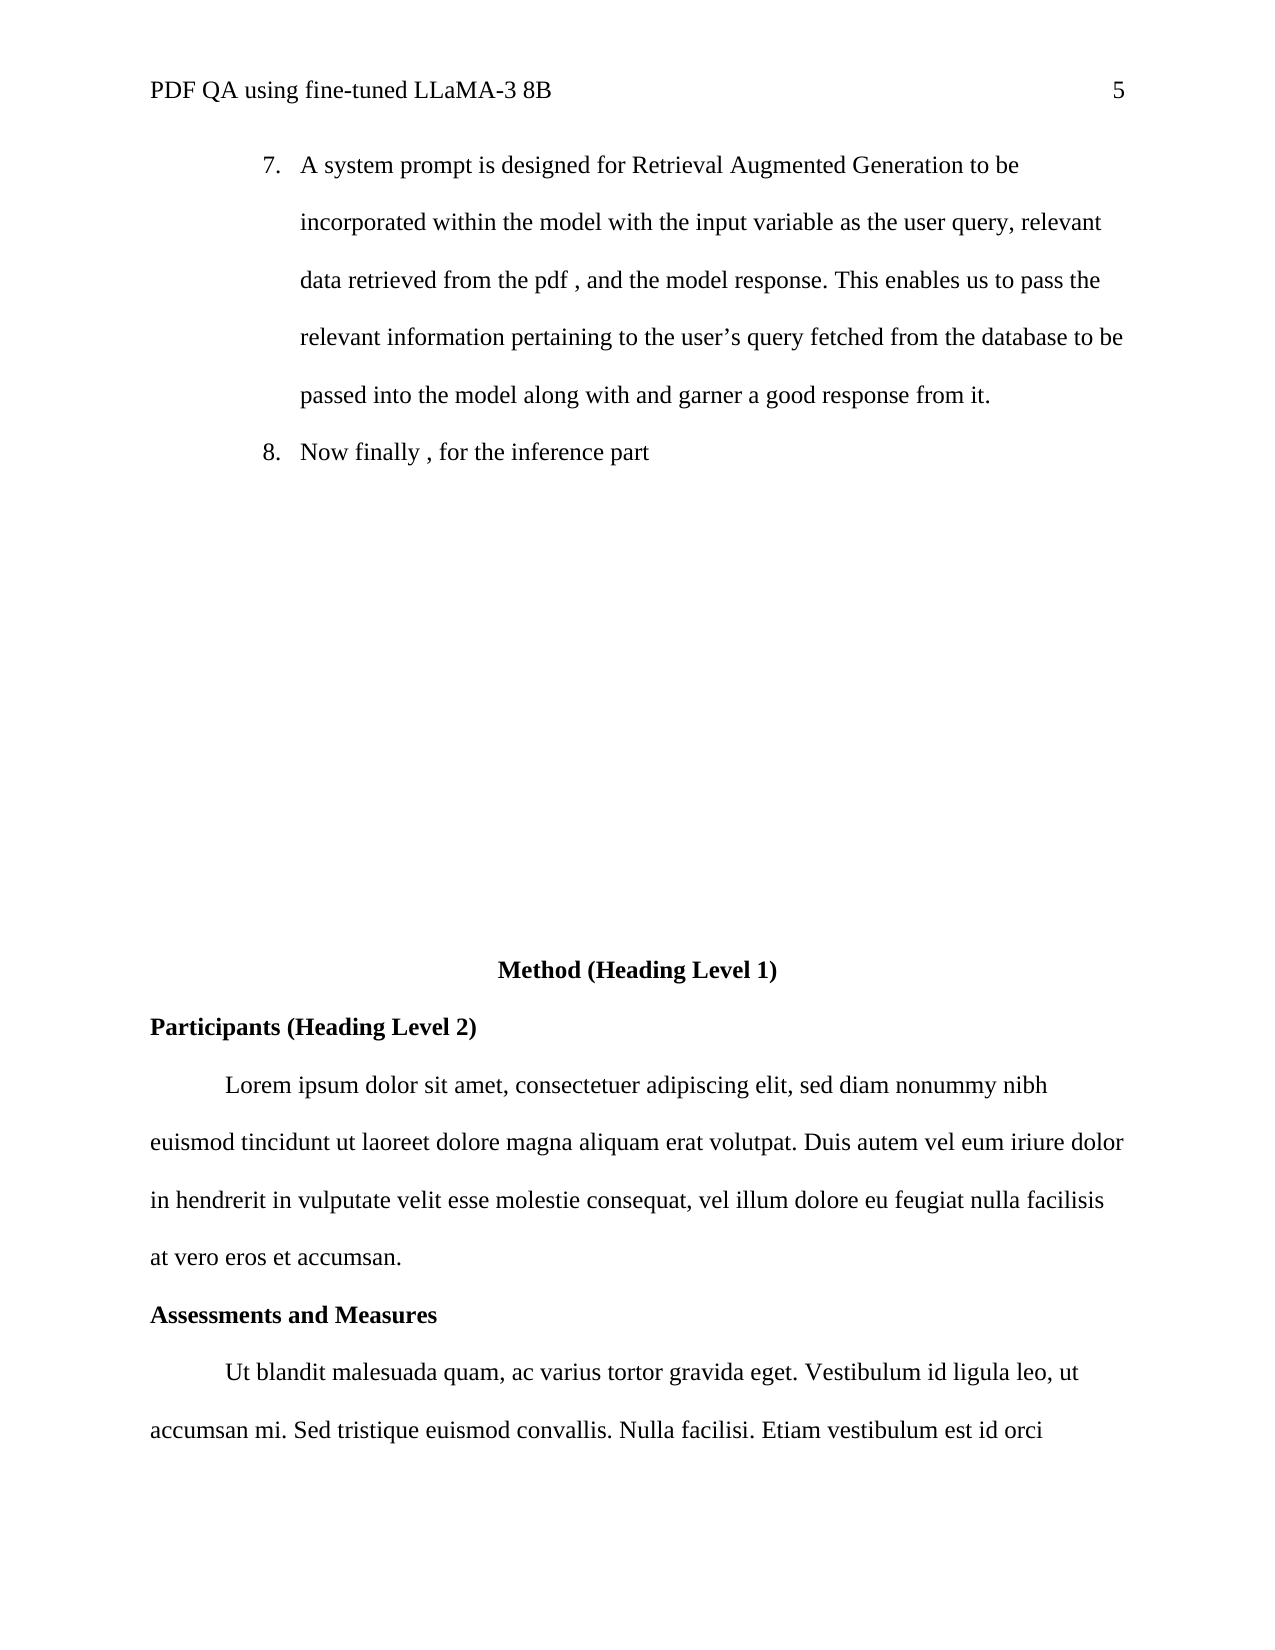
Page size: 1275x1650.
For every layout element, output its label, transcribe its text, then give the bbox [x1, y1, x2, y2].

subtitle Participants (Heading Level 2) [150, 1012, 1125, 1041]
subtitle Assessments and Measures [150, 1300, 1125, 1329]
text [150, 1357, 1125, 1444]
text Lorem ipsum dolor sit amet, consectetuer adipiscing elit, sed diam nonummy nibh euismod tincidunt ut laoreet dolore magna aliquam erat volutpat. Duis autem vel eum iriure dolor in hendrerit in vulputate velit esse molestie consequat, vel illum dolore eu feugiat nulla facilisis at vero eros et accumsan. [150, 1070, 1125, 1271]
list A system prompt is designed for Retrieval Augmented Generation to be incorporated within the model with the input variable as the user query, relevant data retrieved from the pdf , and the model response. This enables us to pass the relevant information pertaining to the user’s query fetched from the database to be passed into the model along with and garner a good response from it. [262, 150, 1125, 409]
subtitle Method (Heading Level 1) [150, 955, 1125, 984]
list Now finally , for the inference part [262, 437, 1125, 466]
